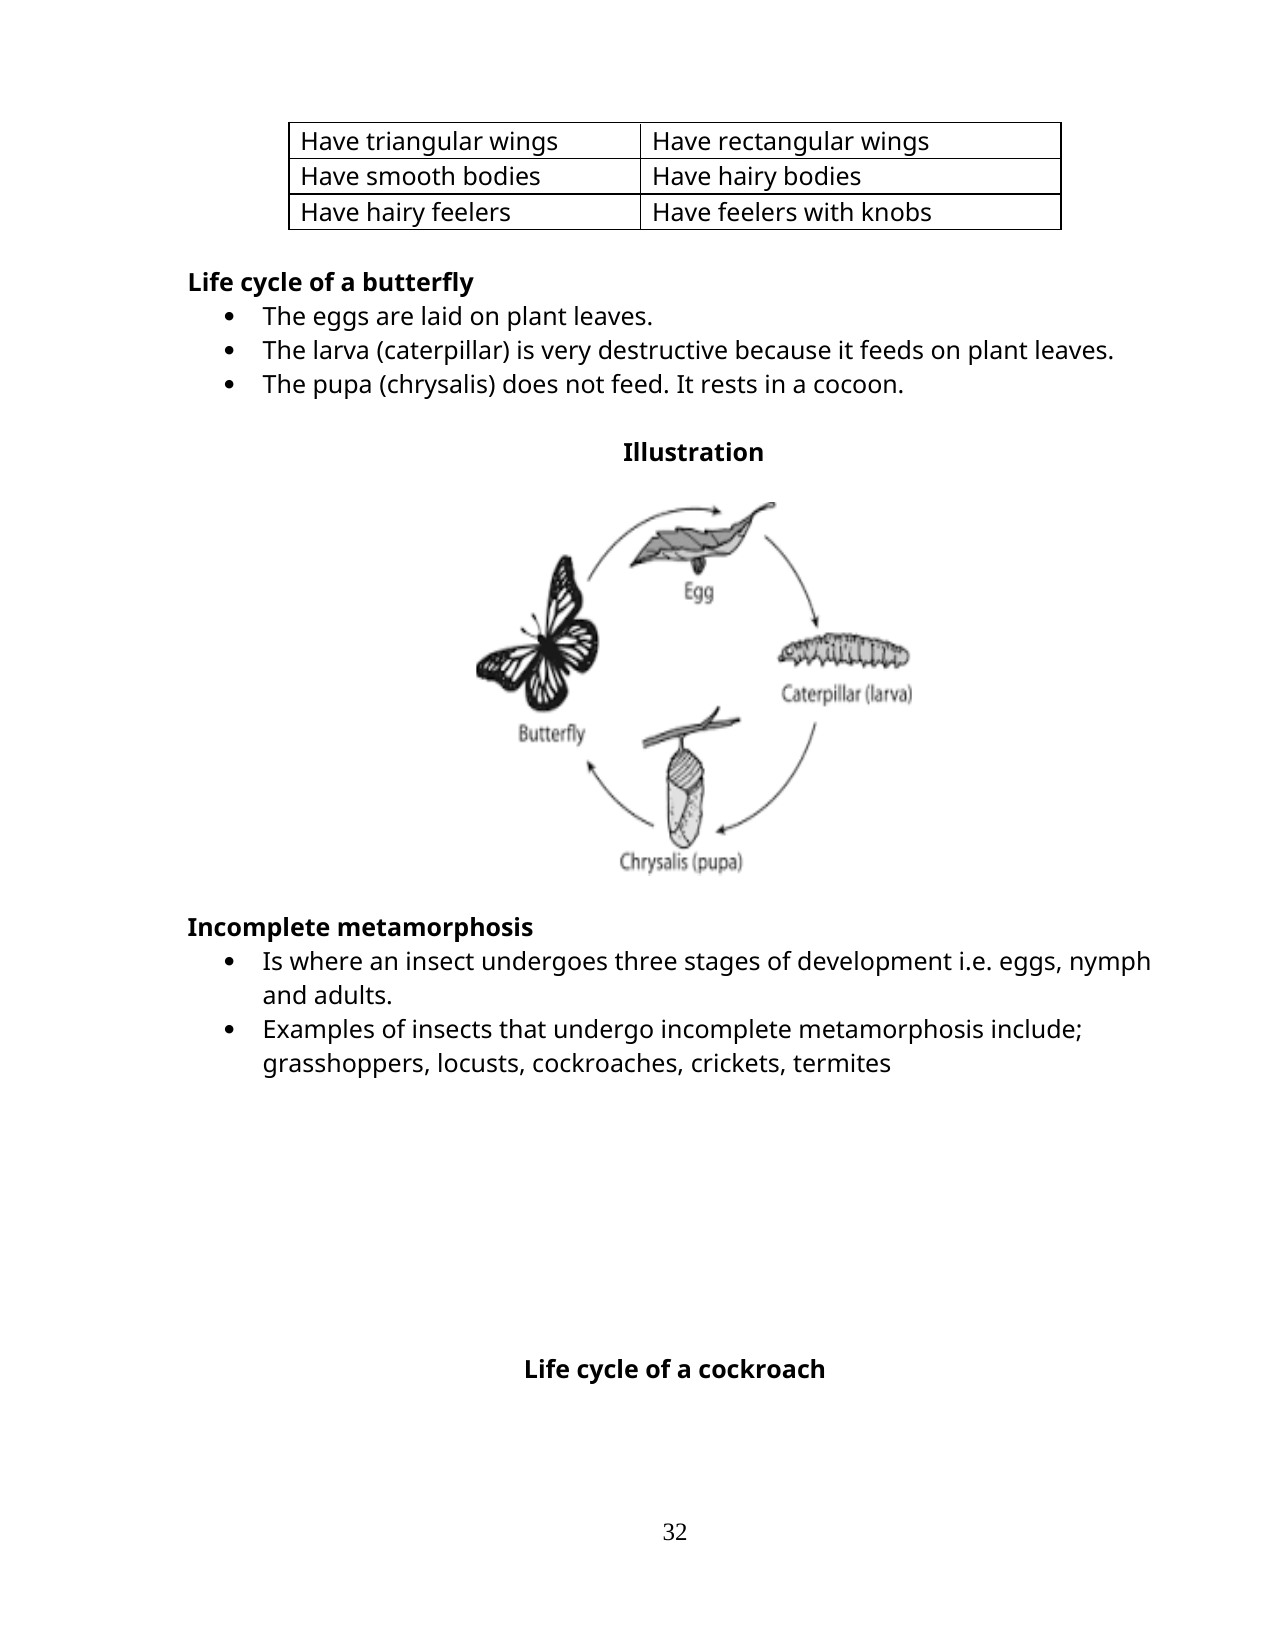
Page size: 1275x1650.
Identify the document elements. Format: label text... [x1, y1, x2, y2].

list Is where an insect undergoes three stages of development i.e. eggs, nymph and adults. [225, 943, 1162, 1011]
table_cell Have feelers with knobs [641, 195, 1060, 229]
list The larva (caterpillar) is very destructive because it feeds on plant leaves. [225, 332, 1162, 367]
text Life cycle of a butterfly [187, 264, 1162, 298]
text Illustration [225, 435, 1162, 469]
table_cell Have hairy feelers [290, 195, 640, 229]
table_cell Have rectangular wings [641, 123, 1060, 157]
list The eggs are laid on plant leaves. [225, 298, 1162, 332]
text Incomplete metamorphosis [187, 909, 1162, 943]
text Life cycle of a cockroach [187, 1352, 1162, 1386]
list Examples of insects that undergo incomplete metamorphosis include; grasshoppers, locusts, cockroaches, crickets, termites [225, 1011, 1162, 1079]
table_cell Have smooth bodies [290, 159, 640, 193]
table_cell Have hairy bodies [641, 159, 1060, 193]
list The pupa (chrysalis) does not feed. It rests in a cocoon. [225, 367, 1162, 401]
picture [475, 502, 912, 876]
table_cell Have triangular wings [290, 123, 640, 157]
